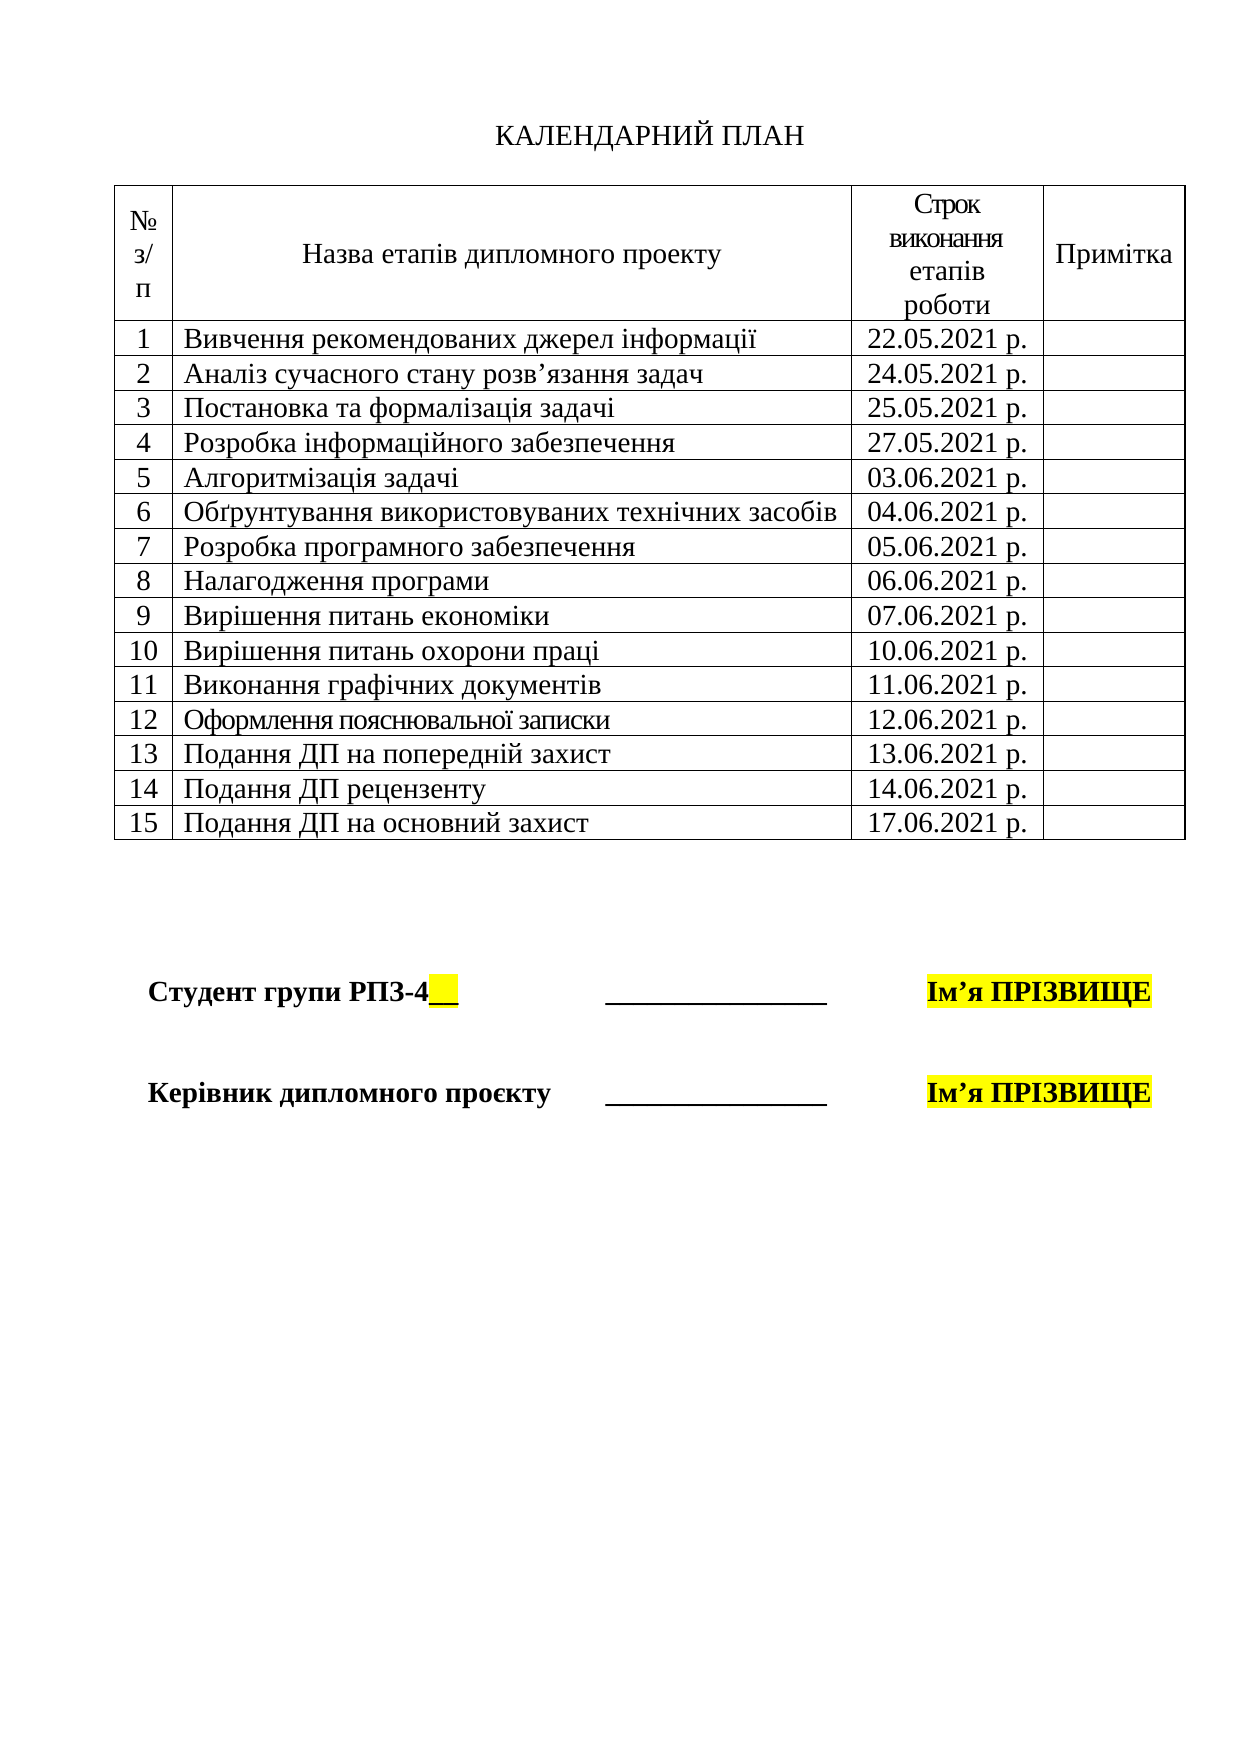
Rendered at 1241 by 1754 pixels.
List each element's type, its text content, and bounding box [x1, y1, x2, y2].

table_cell [115, 736, 172, 770]
table_cell [1044, 633, 1184, 666]
table_cell [115, 806, 172, 839]
table_cell [115, 529, 172, 562]
table_cell [1044, 667, 1184, 701]
table_cell 17.06.2021 р. [852, 806, 1043, 839]
table_cell [1044, 356, 1184, 389]
table_cell [115, 633, 172, 666]
table_cell 05.06.2021 р. [852, 529, 1043, 562]
table_cell Розробка інформаційного забезпечення [173, 425, 851, 459]
table_cell Подання ДП рецензенту [173, 771, 851, 804]
table_cell [1044, 702, 1184, 735]
table_cell [1044, 494, 1184, 528]
table_cell Розробка програмного забезпечення [173, 529, 851, 562]
table_cell [1044, 460, 1184, 493]
table_cell 24.05.2021 р. [852, 356, 1043, 389]
table_cell [115, 667, 172, 701]
table_cell Вирішення питань економіки [173, 598, 851, 632]
table_cell Обґрунтування використовуваних технічних засобів [173, 494, 851, 528]
table_cell Подання ДП на основний захист [173, 806, 851, 839]
table_cell 07.06.2021 р. [852, 598, 1043, 632]
table_cell [115, 771, 172, 804]
text КАЛЕНДАРНИЙ ПЛАН [148, 118, 1152, 152]
table_cell [115, 494, 172, 528]
text Студент групи РПЗ-4__ Ім’я ПРІЗВИЩЕ [458, 974, 927, 1008]
table_cell [115, 564, 172, 597]
table_header Строк виконання етапів роботи [852, 186, 1043, 320]
table_cell [115, 598, 172, 632]
text Студент групи РПЗ-4__ Ім’я ПРІЗВИЩЕ [148, 974, 429, 1008]
table_cell 27.05.2021 р. [852, 425, 1043, 459]
table_cell 22.05.2021 р. [852, 321, 1043, 355]
text Керівник дипломного проєкту Ім’я ПРІЗВИЩЕ [148, 1075, 927, 1108]
table_cell 14.06.2021 р. [852, 771, 1043, 804]
table_cell [1044, 321, 1184, 355]
table_cell [115, 702, 172, 735]
table_cell 04.06.2021 р. [852, 494, 1043, 528]
table_cell Аналіз сучасного стану розв’язання задач [173, 356, 851, 389]
table_cell [115, 425, 172, 459]
table_header № з/п [115, 186, 172, 320]
table_cell Подання ДП на попередній захист [173, 736, 851, 770]
table_cell [1044, 529, 1184, 562]
table_cell Постановка та формалізація задачі [173, 391, 851, 424]
table_cell [1044, 598, 1184, 632]
table_cell Виконання графічних документів [173, 667, 851, 701]
table_cell Налагодження програми [173, 564, 851, 597]
table_cell [115, 460, 172, 493]
table_cell Оформлення пояснювальної записки [173, 702, 851, 735]
table_cell 10.06.2021 р. [852, 633, 1043, 666]
table_header Назва етапів дипломного проекту [173, 186, 851, 320]
table_cell [115, 321, 172, 355]
table_cell [115, 391, 172, 424]
table_cell 13.06.2021 р. [852, 736, 1043, 770]
table_cell [1044, 771, 1184, 804]
table_cell Вивчення рекомендованих джерел інформації [173, 321, 851, 355]
table_cell 03.06.2021 р. [852, 460, 1043, 493]
table_cell 06.06.2021 р. [852, 564, 1043, 597]
table_cell [1044, 425, 1184, 459]
table_header Примітка [1044, 186, 1184, 320]
table_cell Вирішення питань охорони праці [173, 633, 851, 666]
table_cell 25.05.2021 р. [852, 391, 1043, 424]
table_cell 12.06.2021 р. [852, 702, 1043, 735]
table_cell Алгоритмізація задачі [173, 460, 851, 493]
table_cell [1044, 391, 1184, 424]
table_cell 11.06.2021 р. [852, 667, 1043, 701]
table_cell [1044, 564, 1184, 597]
table_cell [1044, 806, 1184, 839]
table_cell [1044, 736, 1184, 770]
table_cell [115, 356, 172, 389]
